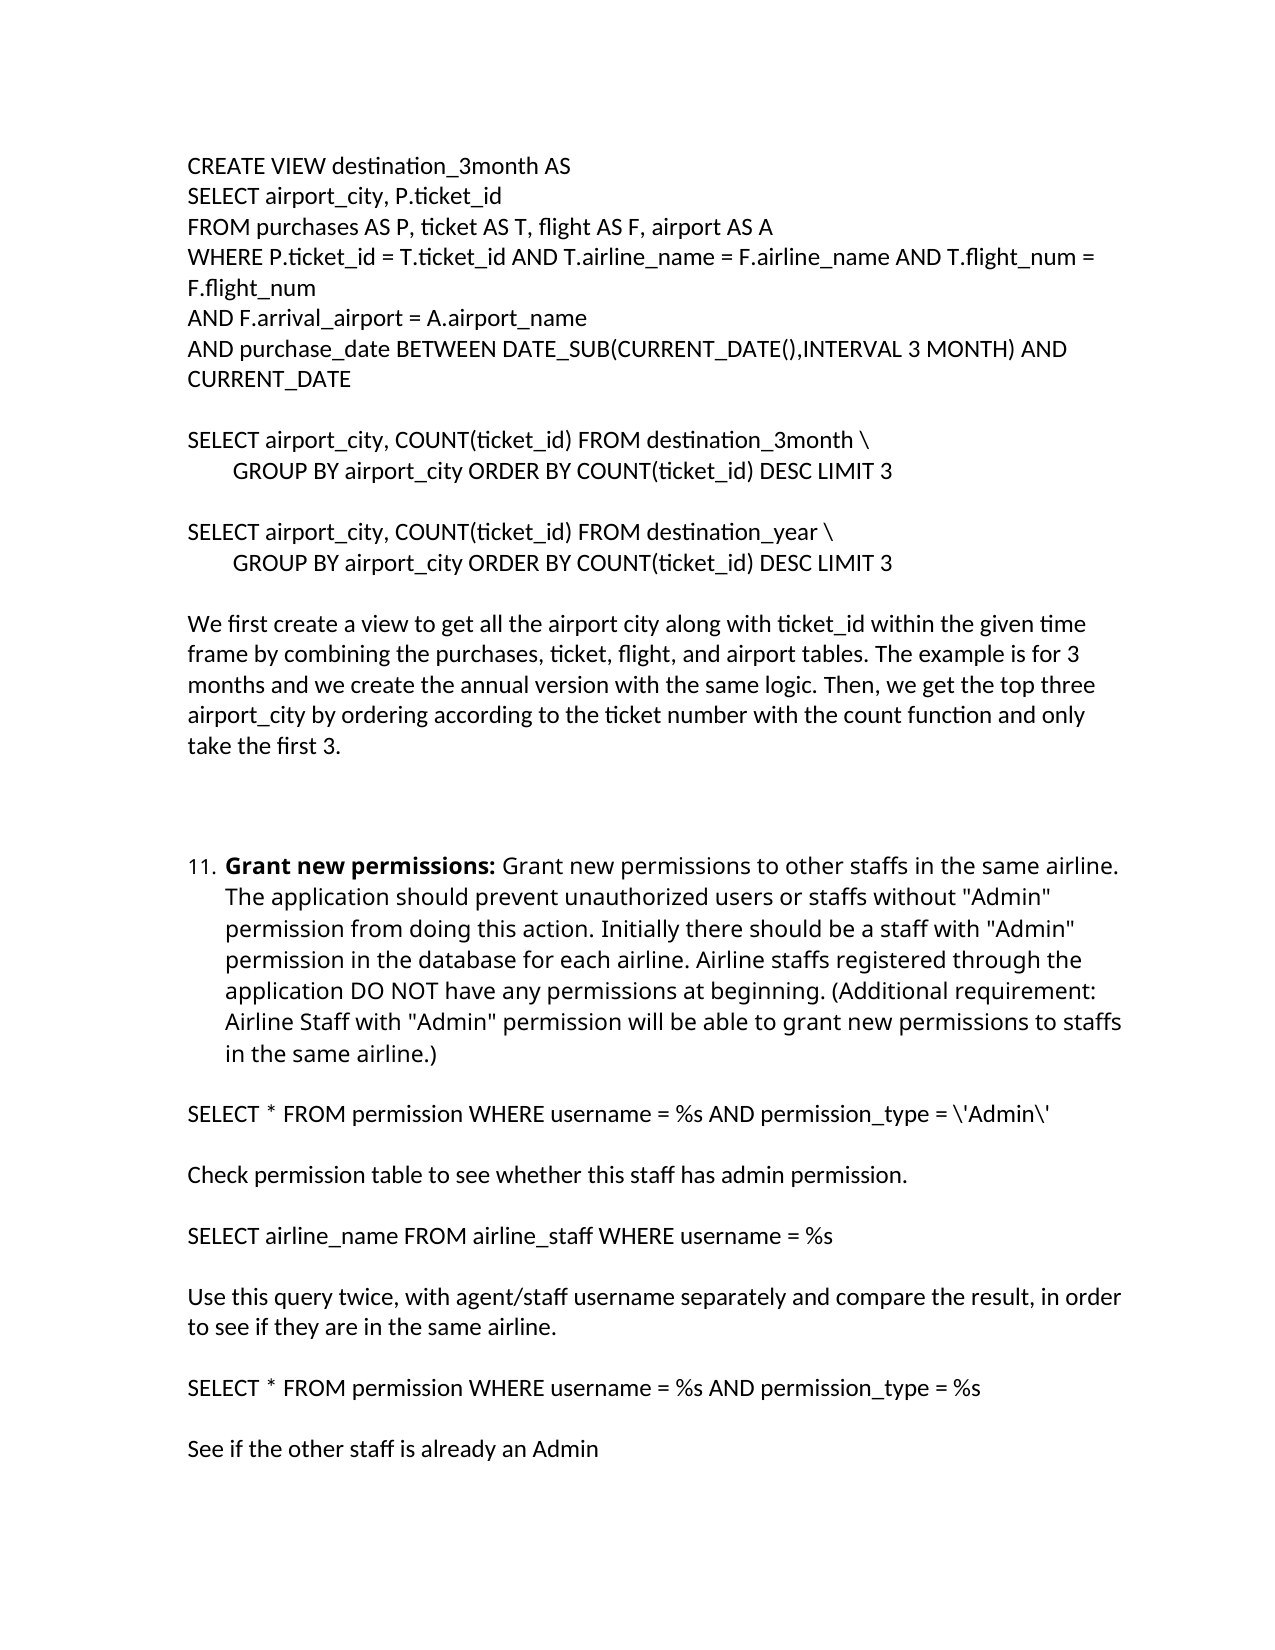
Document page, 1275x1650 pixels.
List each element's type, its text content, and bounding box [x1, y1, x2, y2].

text GROUP BY airport_city ORDER BY COUNT(ticket_id) DESC LIMIT 3 [187, 547, 1125, 577]
text Check permission table to see whether this staff has admin permission. [187, 1159, 1125, 1189]
text SELECT airport_city, COUNT(ticket_id) FROM destination_3month \ [187, 425, 1125, 455]
text AND purchase_date BETWEEN DATE_SUB(CURRENT_DATE(),INTERVAL 3 MONTH) AND CURRENT_DATE [187, 333, 1125, 394]
text FROM purchases AS P, ticket AS T, flight AS F, airport AS A [187, 211, 1125, 242]
text GROUP BY airport_city ORDER BY COUNT(ticket_id) DESC LIMIT 3 [187, 455, 1125, 486]
text See if the other staff is already an Admin [187, 1434, 1125, 1464]
text We first create a view to get all the airport city along with ticket_id within the given time frame by combining the purchases, ticket, flight, and airport tables. The example is for 3 months and we create the annual version with the same logic. Then, we get the top three airport_city by ordering according to the ticket number with the count function and only take the first 3. [187, 608, 1125, 760]
text CREATE VIEW destination_3month AS [187, 150, 1125, 181]
text WHERE P.ticket_id = T.ticket_id AND T.airline_name = F.airline_name AND T.flight_num = F.flight_num [187, 242, 1125, 303]
text SELECT airport_city, COUNT(ticket_id) FROM destination_year \ [187, 516, 1125, 547]
text SELECT airport_city, P.ticket_id [187, 181, 1125, 211]
text SELECT * FROM permission WHERE username = %s AND permission_type = \'Admin\' [187, 1098, 1125, 1128]
list Grant new permissions: Grant new permissions to other staffs in the same airline. The application should prevent unauthorized users or staffs without "Admin" permission from doing this action. Initially there should be a staff with "Admin" permission in the database for each airline. Airline staffs registered through the application DO NOT have any permissions at beginning. (Additional requirement: Airline Staff with "Admin" permission will be able to grant new permissions to staffs in the same airline.) [187, 850, 1125, 1069]
text SELECT * FROM permission WHERE username = %s AND permission_type = %s [187, 1373, 1125, 1403]
text Use this query twice, with agent/staff username separately and compare the result, in order to see if they are in the same airline. [187, 1281, 1125, 1342]
text SELECT airline_name FROM airline_staff WHERE username = %s [187, 1220, 1125, 1251]
text AND F.arrival_airport = A.airport_name [187, 303, 1125, 333]
